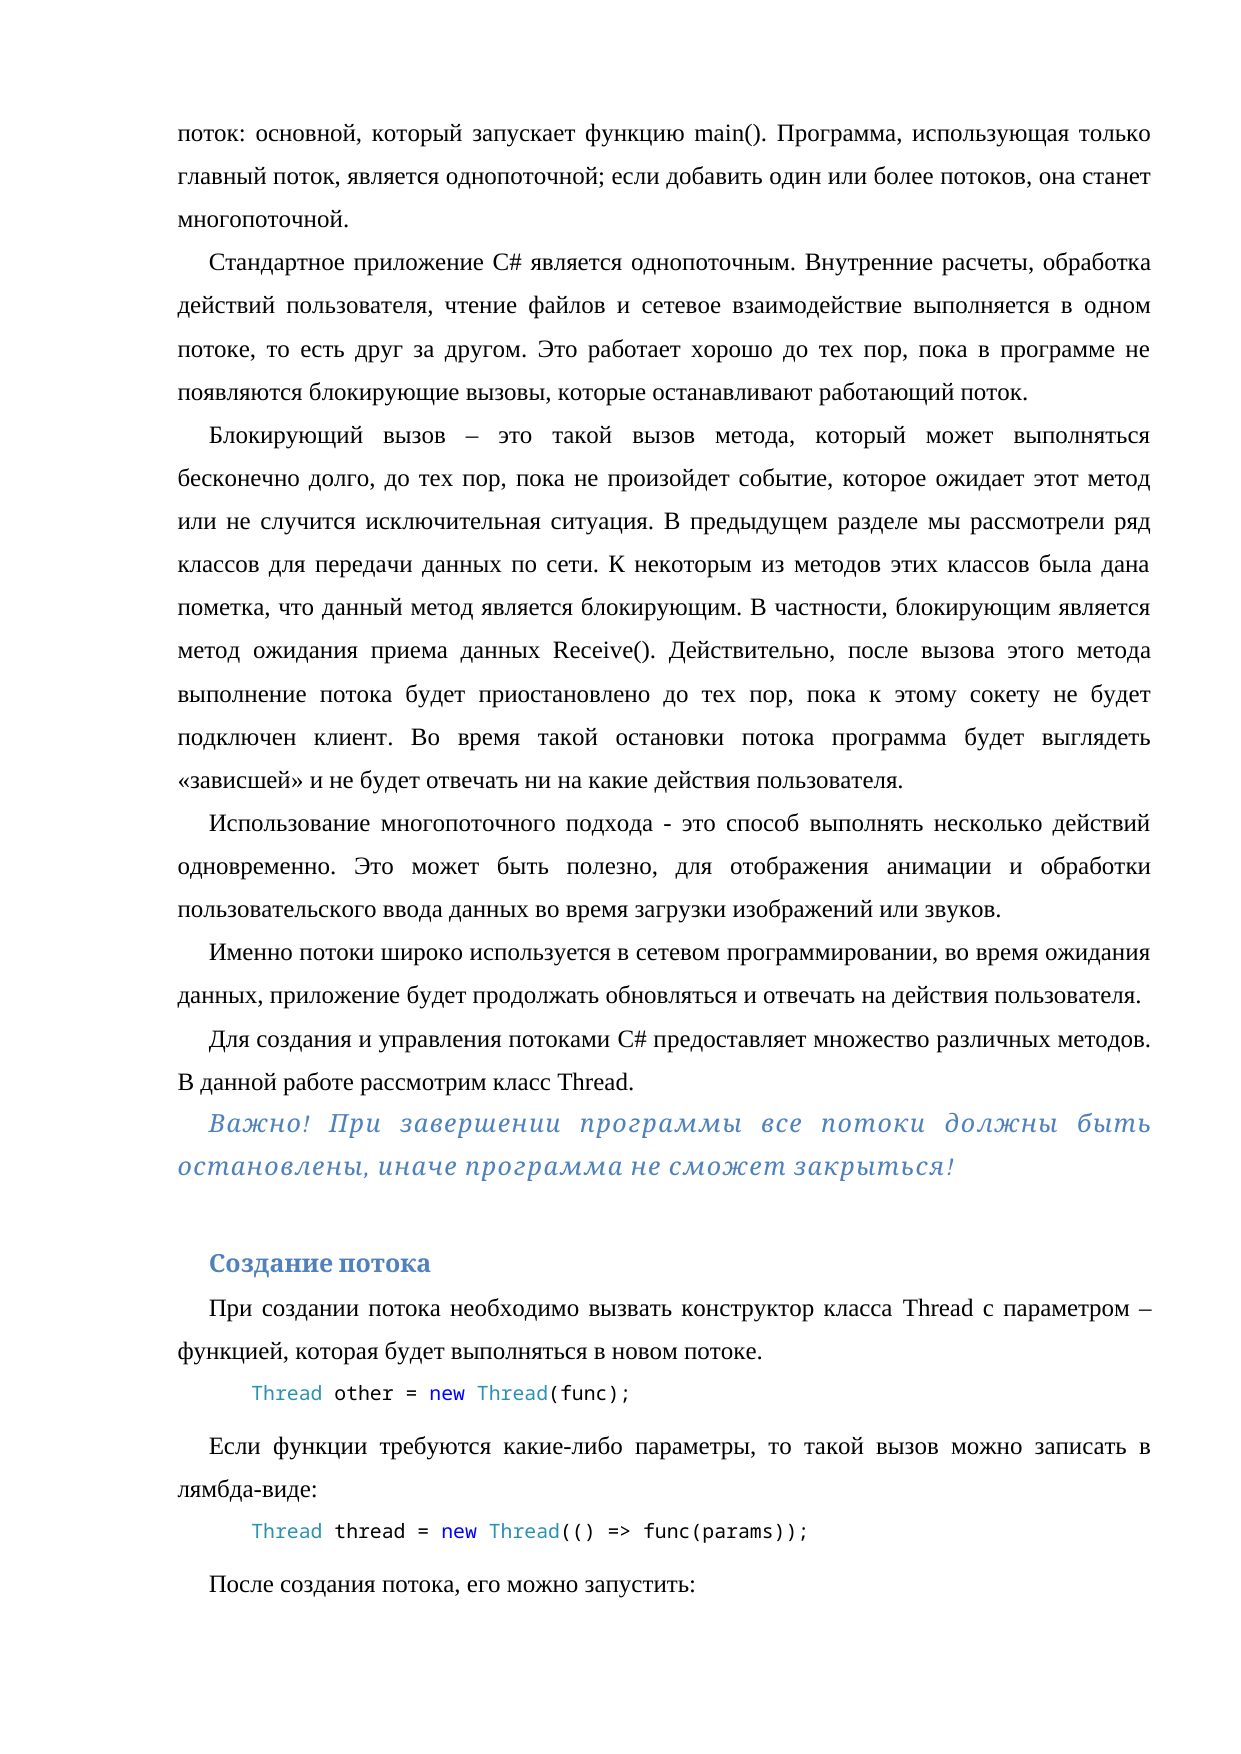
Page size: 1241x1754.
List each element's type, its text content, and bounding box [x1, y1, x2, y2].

text Для создания и управления потоками C# предоставляет множество различных методов. В данной работе рассмотрим класс Thread. [177, 1024, 1152, 1096]
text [177, 118, 1152, 233]
text Блокирующий вызов – это такой вызов метода, который может выполняться бесконечно долго, до тех пор, пока не произойдет событие, которое ожидает этот метод или не случится исключительная ситуация. В предыдущем разделе мы рассмотрели ряд классов для передачи данных по сети. К некоторым из методов этих классов была дана пометка, что данный метод является блокирующим. В частности, блокирующим является метод ожидания приема данных Receive(). Действительно, после вызова этого метода выполнение потока будет приостановлено до тех пор, пока к этому сокету не будет подключен клиент. Во время такой остановки потока программа будет выглядеть «зависшей» и не будет отвечать ни на какие действия пользователя. [177, 420, 1152, 794]
text При создании потока необходимо вызвать конструктор класса Thread с параметром – функцией, которая будет выполняться в новом потоке. [177, 1293, 1152, 1365]
text Если функции требуются какие-либо параметры, то такой вызов можно записать в лямбда-виде: [177, 1431, 1152, 1503]
text Именно потоки широко используется в сетевом программировании, во время ожидания данных, приложение будет продолжать обновляться и отвечать на действия пользователя. [177, 937, 1152, 1009]
text Стандартное приложение С# является однопоточным. Внутренние расчеты, обработка действий пользователя, чтение файлов и сетевое взаимодействие выполняется в одном потоке, то есть друг за другом. Это работает хорошо до тех пор, пока в программе не появляются блокирующие вызовы, которые останавливают работающий поток. [177, 247, 1152, 406]
text После создания потока, его можно запустить: [177, 1569, 1152, 1598]
text Thread other = new Thread(func); [177, 1379, 1152, 1406]
text Использование многопоточного подхода - это способ выполнять несколько действий одновременно. Это может быть полезно, для отображения анимации и обработки пользовательского ввода данных во время загрузки изображений или звуков. [177, 808, 1152, 923]
text Thread thread = new Thread(() => func(params)); [177, 1517, 1152, 1544]
subtitle Важно! При завершении программы все потоки должны быть остановлены, иначе программа не сможет закрыться! [177, 1110, 1152, 1182]
subtitle Создание потока [177, 1250, 1152, 1279]
